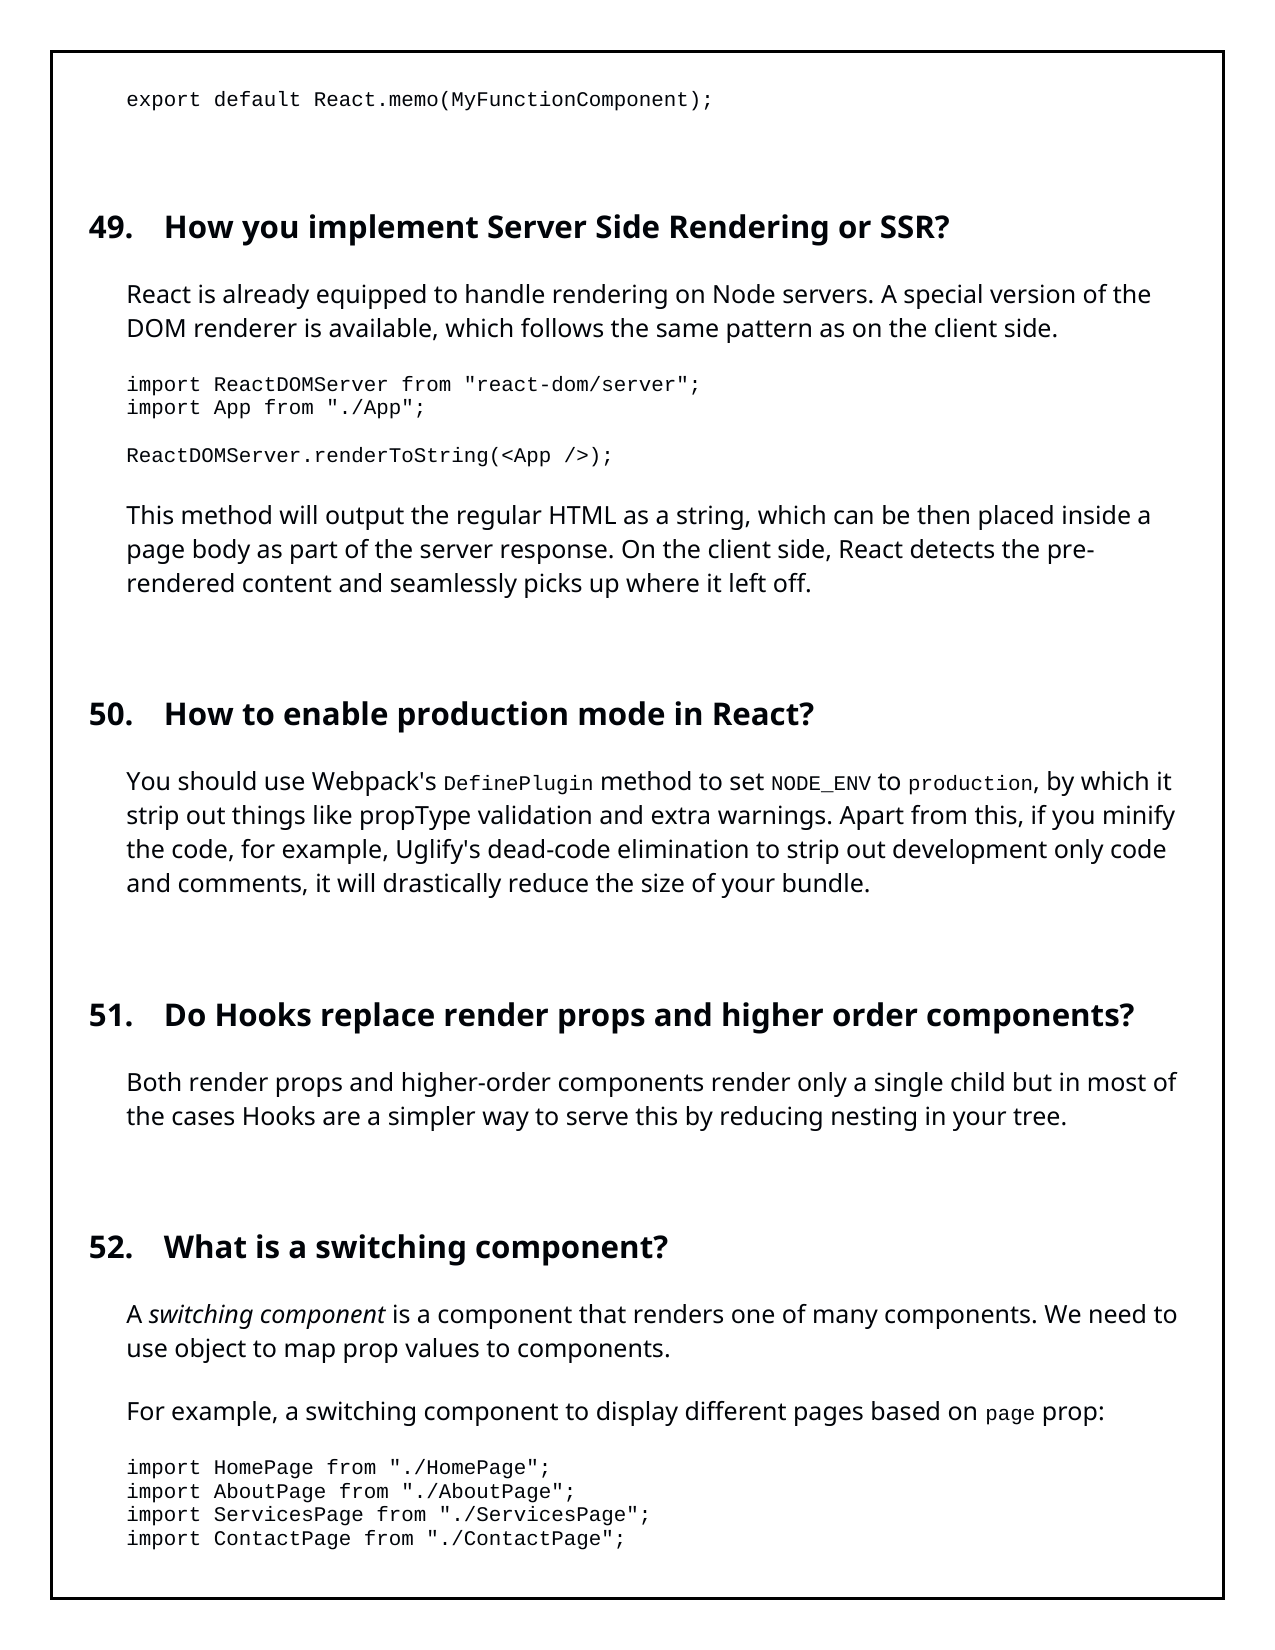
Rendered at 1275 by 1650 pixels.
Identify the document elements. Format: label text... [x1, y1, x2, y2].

list What is a switching component? [89, 1225, 1186, 1267]
text You should use Webpack's DefinePlugin method to set NODE_ENV to production, by which it strip out things like propType validation and extra warnings. Apart from this, if you minify the code, for example, Uglify's dead-code elimination to strip out development only code and comments, it will drastically reduce the size of your bundle. [126, 764, 1186, 900]
text Both render props and higher-order components render only a single child but in most of the cases Hooks are a simpler way to serve this by reducing nesting in your tree. [126, 1064, 1186, 1132]
text import ReactDOMServer from "react-dom/server"; [126, 374, 1186, 397]
text import ServicesPage from "./ServicesPage"; [126, 1504, 1186, 1528]
text import App from "./App"; [126, 397, 1186, 421]
text import HomePage from "./HomePage"; [126, 1457, 1186, 1481]
text This method will output the regular HTML as a string, which can be then placed inside a page body as part of the server response. On the client side, React detects the pre-rendered content and seamlessly picks up where it left off. [126, 497, 1186, 600]
list Do Hooks replace render props and higher order components? [89, 992, 1186, 1035]
text ReactDOMServer.renderToString(<App />); [126, 445, 1186, 468]
text export default React.memo(MyFunctionComponent); [126, 89, 1186, 112]
text A switching component is a component that renders one of many components. We need to use object to map prop values to components. [126, 1297, 1186, 1365]
list How you implement Server Side Rendering or SSR? [89, 205, 1186, 247]
text For example, a switching component to display different pages based on page prop: [126, 1394, 1186, 1428]
text import ContactPage from "./ContactPage"; [126, 1528, 1186, 1552]
list How to enable production mode in React? [89, 692, 1186, 735]
text import AboutPage from "./AboutPage"; [126, 1481, 1186, 1504]
text React is already equipped to handle rendering on Node servers. A special version of the DOM renderer is available, which follows the same pattern as on the client side. [126, 276, 1186, 344]
